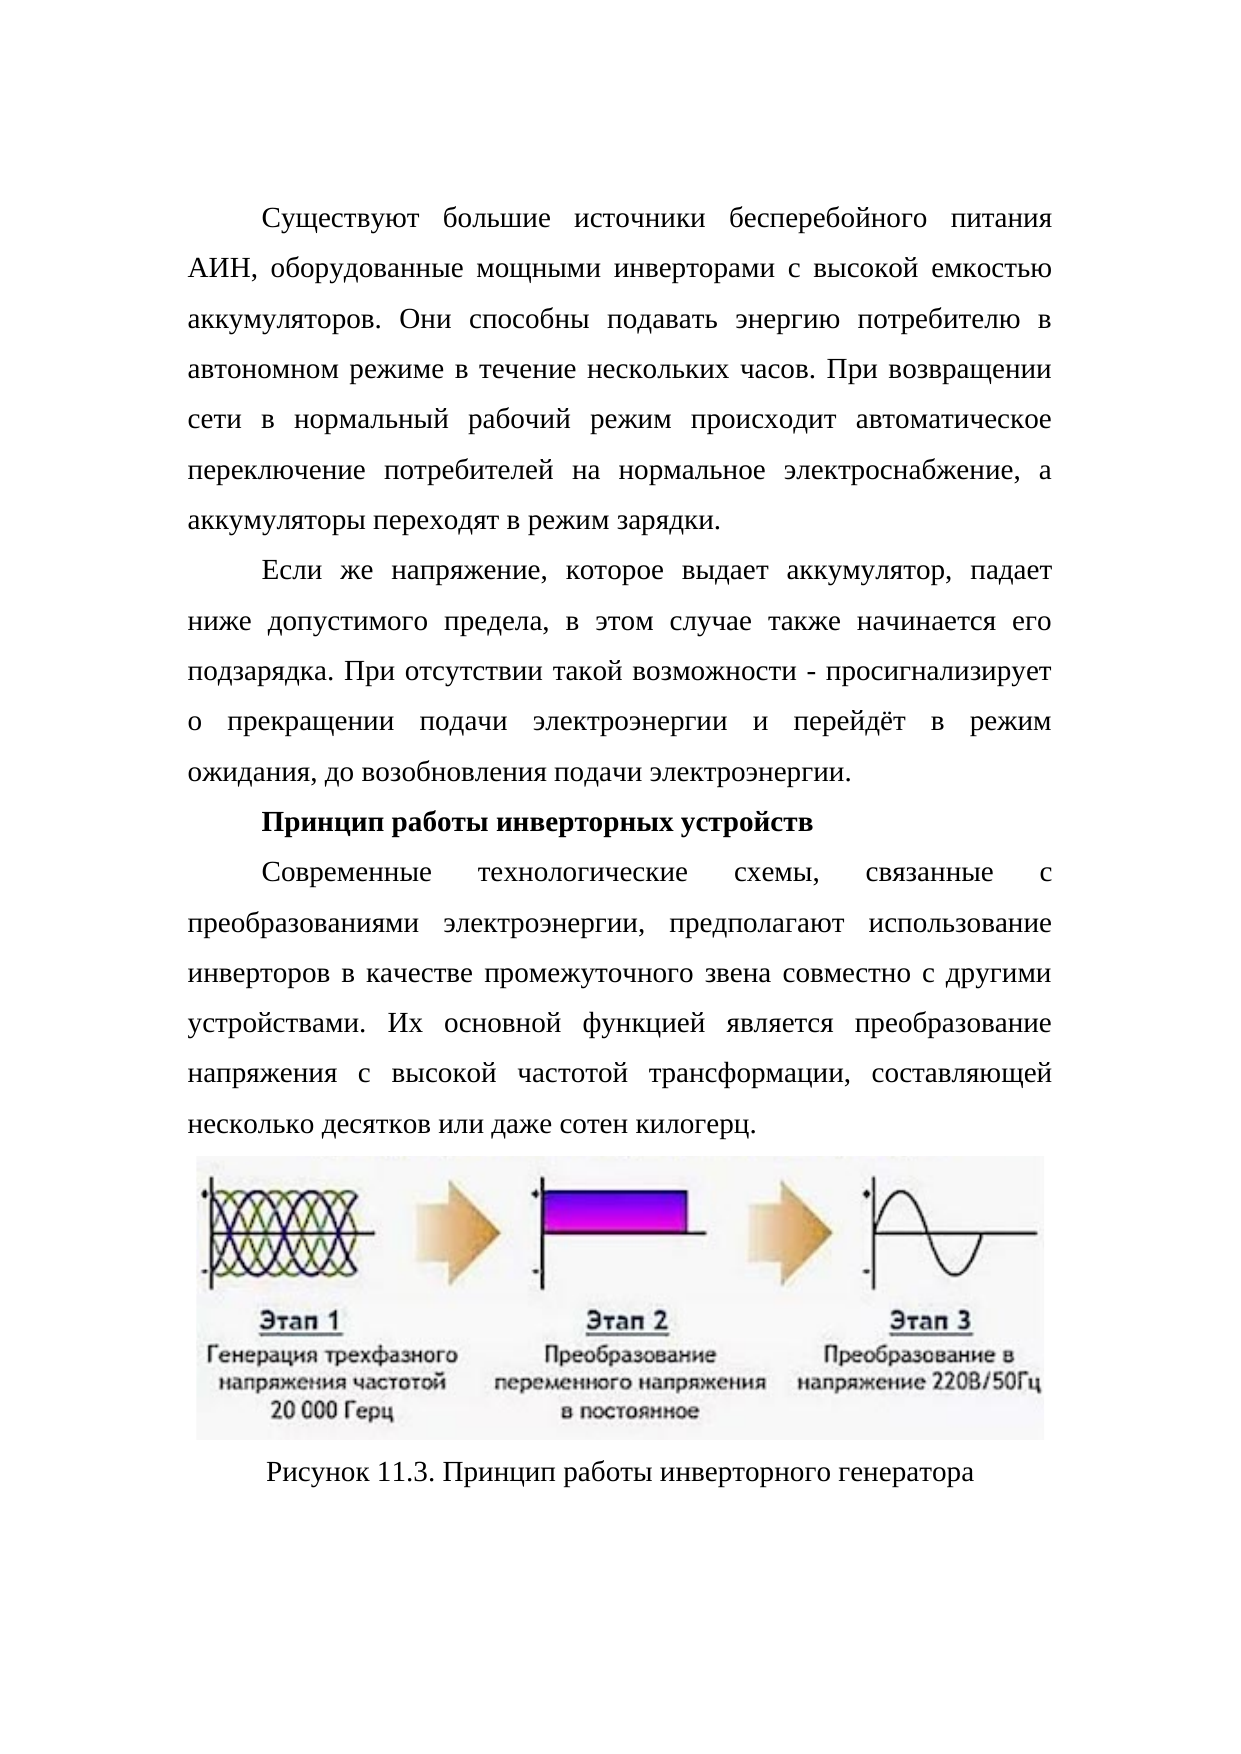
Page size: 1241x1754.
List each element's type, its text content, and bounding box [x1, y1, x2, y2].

picture [196, 1156, 1045, 1440]
text Современные технологические схемы, связанные с преобразованиями электроэнергии, предполагают использование инверторов в качестве промежуточного звена совместно с другими устройствами. Их основной функцией является преобразование напряжения с высокой частотой трансформации, составляющей несколько десятков или даже сотен килогерц. [187, 854, 1053, 1139]
text Принцип работы инверторных устройств [187, 804, 1053, 838]
text Если же напряжение, которое выдает аккумулятор, падает ниже допустимого предела, в этом случае также начинается его подзарядка. При отсутствии такой возможности - просигнализирует о прекращении подачи электроэнергии и перейдёт в режим ожидания, до возобновления подачи электроэнергии. [187, 552, 1053, 787]
text Существуют большие источники бесперебойного питания АИН, оборудованные мощными инверторами с высокой емкостью аккумуляторов. Они способны подавать энергию потребителю в автономном режиме в течение нескольких часов. При возвращении сети в нормальный рабочий режим происходит автоматическое переключение потребителей на нормальное электроснабжение, а аккумуляторы переходят в режим зарядки. [187, 200, 1053, 536]
text Рисунок 11.3. Принцип работы инверторного генератора [187, 1454, 1053, 1488]
